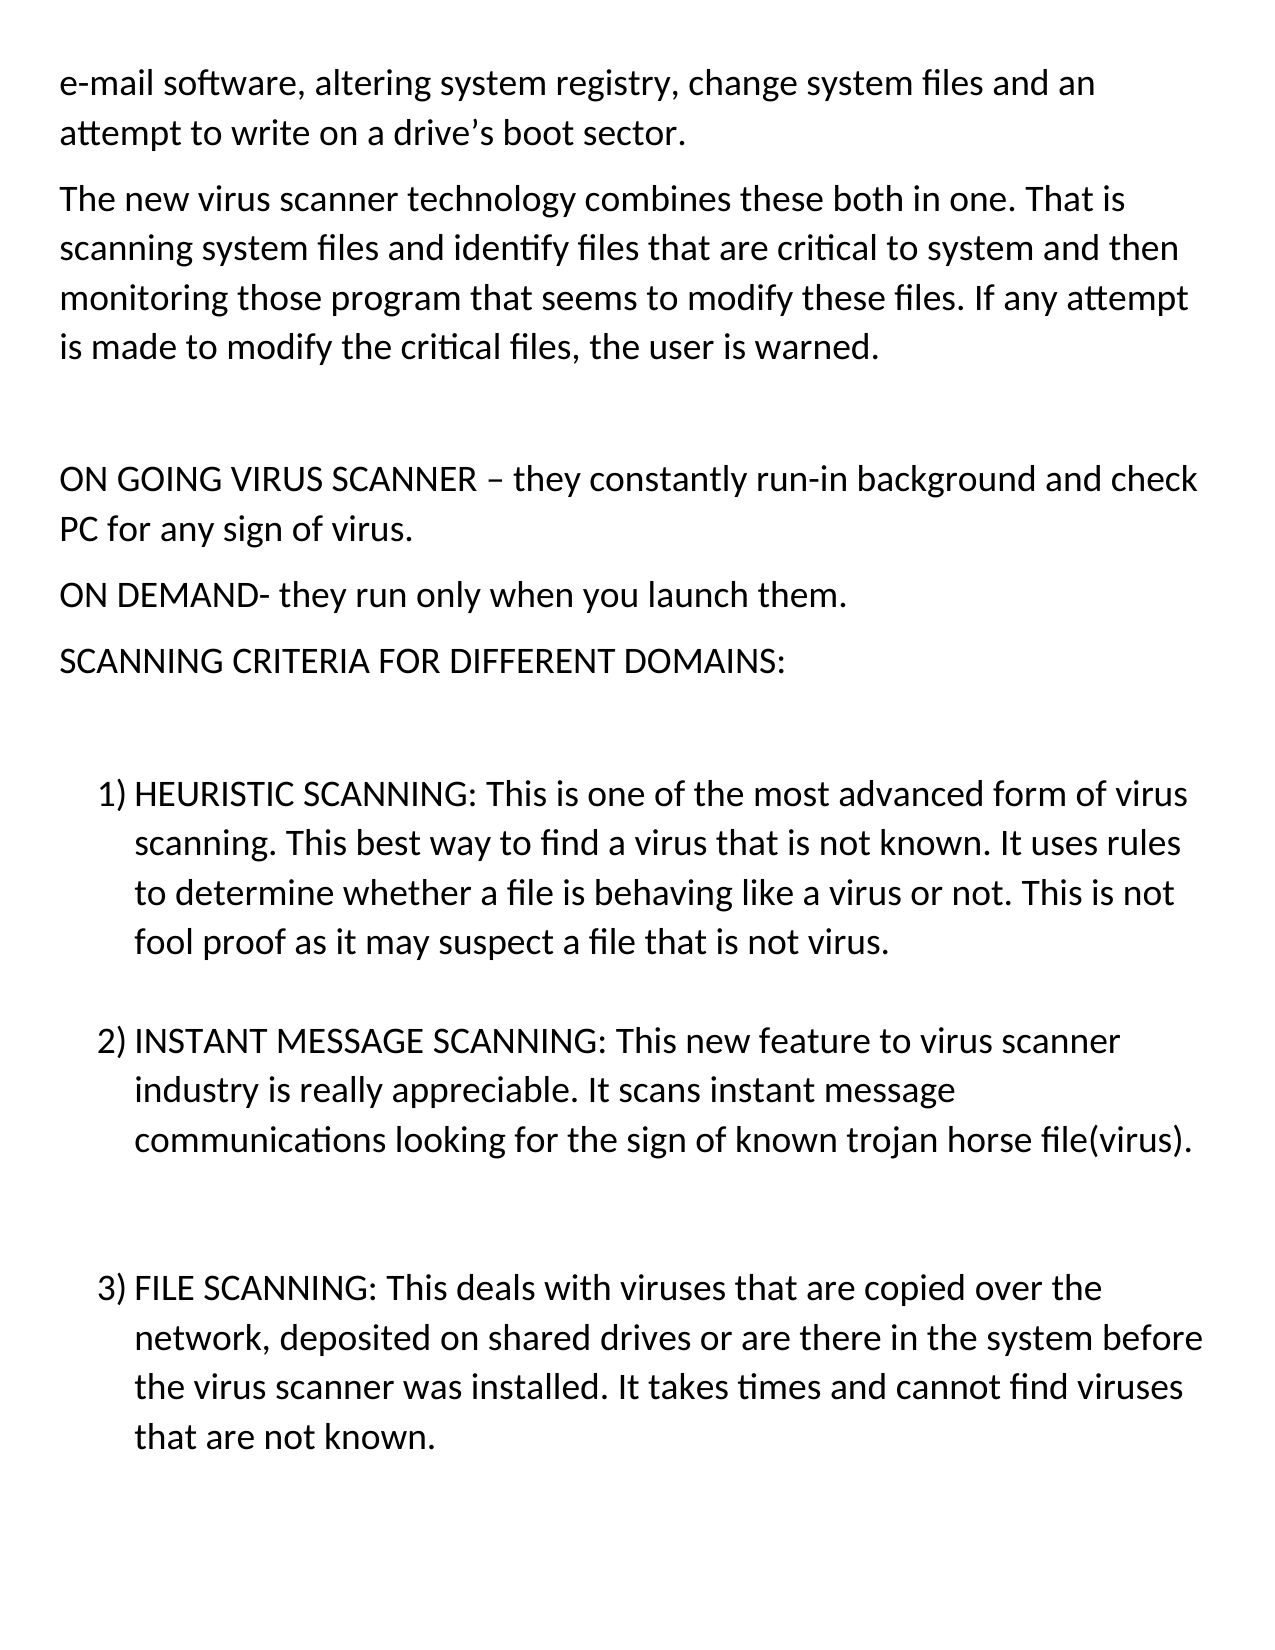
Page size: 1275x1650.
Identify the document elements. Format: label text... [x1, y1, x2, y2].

list FILE SCANNING: This deals with viruses that are copied over the network, deposited on shared drives or are there in the system before the virus scanner was installed. It takes times and cannot find viruses that are not known. [97, 1264, 1216, 1458]
text ON GOING VIRUS SCANNER – they constantly run-in background and check PC for any sign of virus. [59, 455, 1216, 551]
list HEURISTIC SCANNING: This is one of the most advanced form of virus scanning. This best way to find a virus that is not known. It uses rules to determine whether a file is behaving like a virus or not. This is not fool proof as it may suspect a file that is not virus. [97, 769, 1216, 964]
text SCANNING CRITERIA FOR DIFFERENT DOMAINS: [59, 637, 1216, 683]
text ON DEMAND- they run only when you launch them. [59, 571, 1216, 617]
list INSTANT MESSAGE SCANNING: This new feature to virus scanner industry is really appreciable. It scans instant message communications looking for the sign of known trojan horse file(virus). [97, 1017, 1216, 1162]
text The new virus scanner technology combines these both in one. That is scanning system files and identify files that are critical to system and then monitoring those program that seems to modify these files. If any attempt is made to modify the critical files, the user is warned. [59, 175, 1216, 369]
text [59, 59, 1216, 154]
